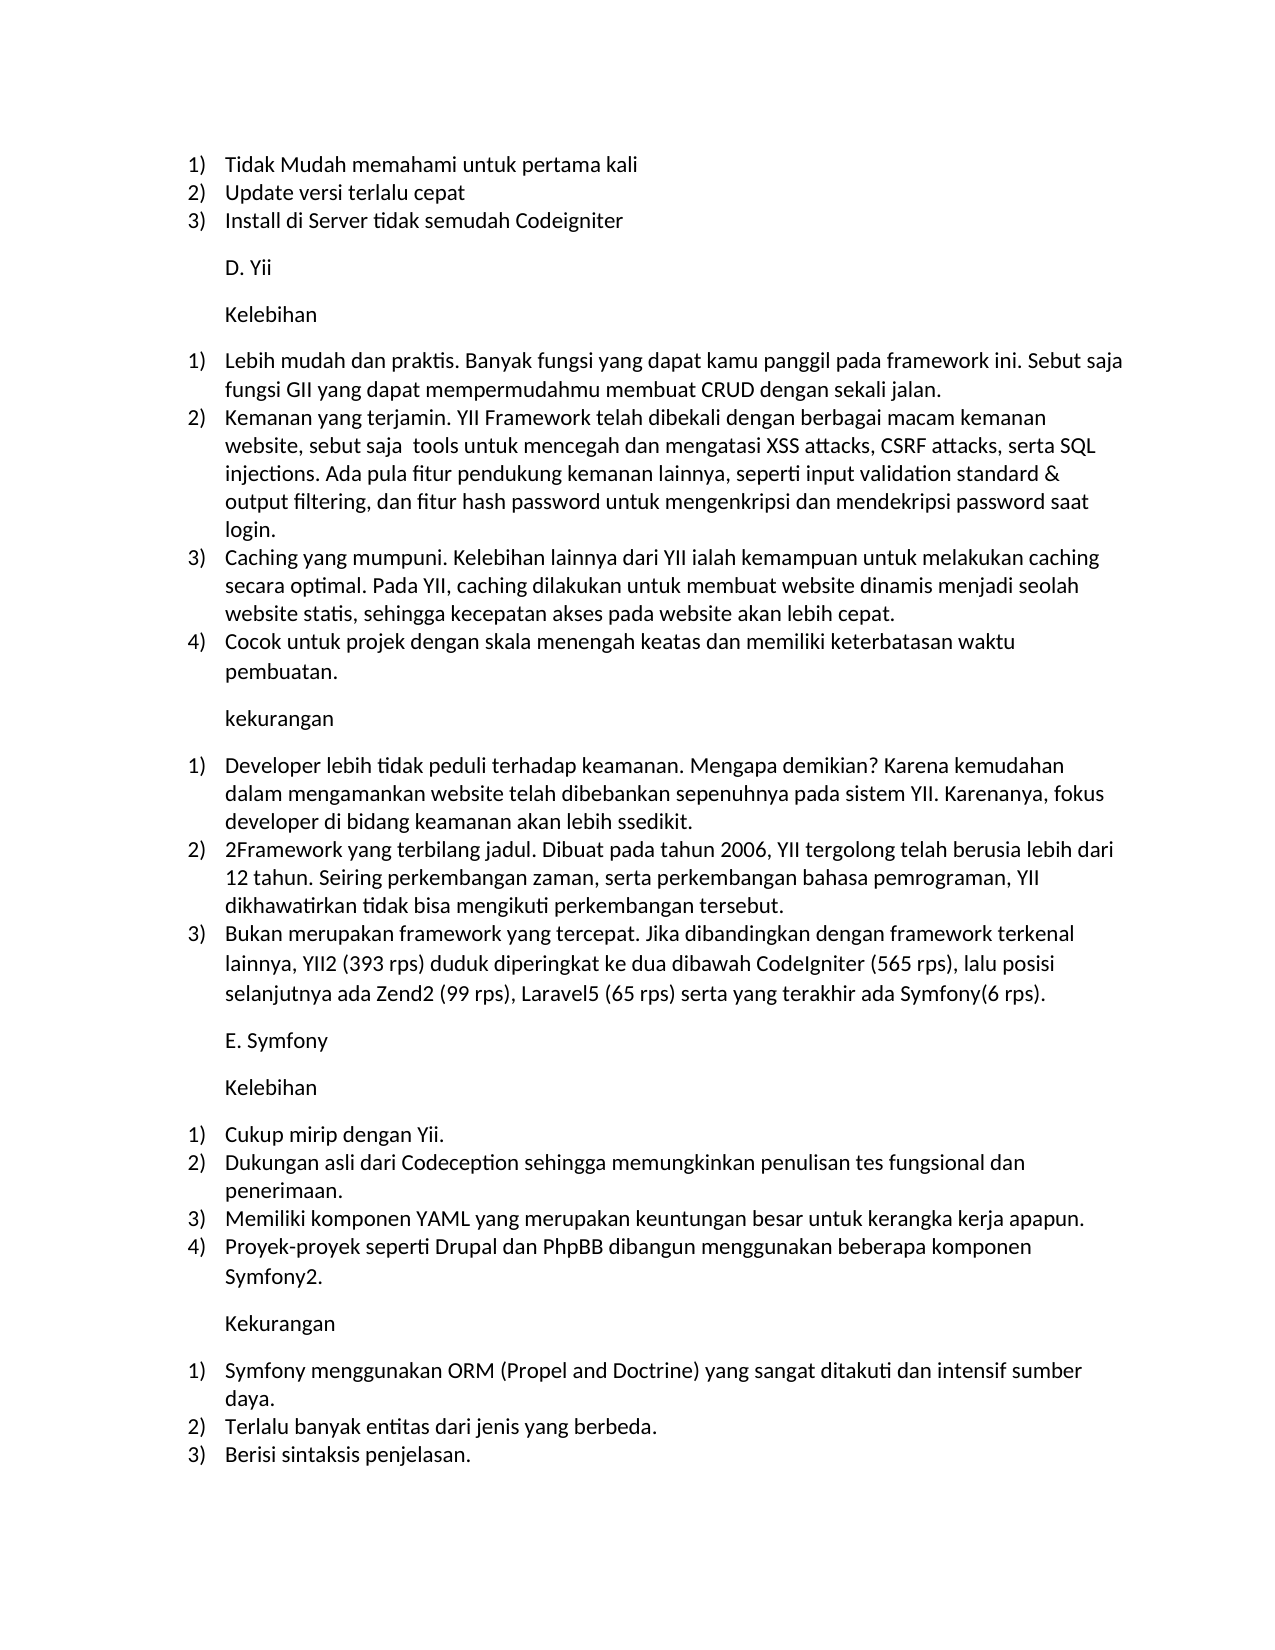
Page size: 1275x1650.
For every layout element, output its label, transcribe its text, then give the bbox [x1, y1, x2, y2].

list Memiliki komponen YAML yang merupakan keuntungan besar untuk kerangka kerja apapun. [187, 1204, 1125, 1232]
list Berisi sintaksis penjelasan. [187, 1440, 1125, 1468]
list Cocok untuk projek dengan skala menengah keatas dan memiliki keterbatasan waktu pembuatan. [187, 627, 1125, 685]
text Kelebihan [225, 1073, 1125, 1101]
list Install di Server tidak semudah Codeigniter [187, 206, 1125, 234]
text Kekurangan [225, 1309, 1125, 1337]
list Lebih mudah dan praktis. Banyak fungsi yang dapat kamu panggil pada framework ini. Sebut saja fungsi GII yang dapat mempermudahmu membuat CRUD dengan sekali jalan. [187, 347, 1125, 403]
list Developer lebih tidak peduli terhadap keamanan. Mengapa demikian? Karena kemudahan dalam mengamankan website telah dibebankan sepenuhnya pada sistem YII. Karenanya, fokus developer di bidang keamanan akan lebih ssedikit. [187, 751, 1125, 835]
list Bukan merupakan framework yang tercepat. Jika dibandingkan dengan framework terkenal lainnya, YII2 (393 rps) duduk diperingkat ke dua dibawah CodeIgniter (565 rps), lalu posisi selanjutnya ada Zend2 (99 rps), Laravel5 (65 rps) serta yang terakhir ada Symfony(6 rps). [187, 919, 1125, 1007]
list Caching yang mumpuni. Kelebihan lainnya dari YII ialah kemampuan untuk melakukan caching secara optimal. Pada YII, caching dilakukan untuk membuat website dinamis menjadi seolah website statis, sehingga kecepatan akses pada website akan lebih cepat. [187, 543, 1125, 627]
list 2Framework yang terbilang jadul. Dibuat pada tahun 2006, YII tergolong telah berusia lebih dari 12 tahun. Seiring perkembangan zaman, serta perkembangan bahasa pemrograman, YII dikhawatirkan tidak bisa mengikuti perkembangan tersebut. [187, 835, 1125, 919]
list Dukungan asli dari Codeception sehingga memungkinkan penulisan tes fungsional dan penerimaan. [187, 1148, 1125, 1204]
text kekurangan [225, 704, 1125, 732]
list Cukup mirip dengan Yii. [187, 1120, 1125, 1148]
list Update versi terlalu cepat [187, 178, 1125, 206]
list Kemanan yang terjamin. YII Framework telah dibekali dengan berbagai macam kemanan website, sebut saja tools untuk mencegah dan mengatasi XSS attacks, CSRF attacks, serta SQL injections. Ada pula fitur pendukung kemanan lainnya, seperti input validation standard & output filtering, dan fitur hash password untuk mengenkripsi dan mendekripsi password saat login. [187, 403, 1125, 543]
list Terlalu banyak entitas dari jenis yang berbeda. [187, 1412, 1125, 1440]
text E. Symfony [225, 1026, 1125, 1054]
list Tidak Mudah memahami untuk pertama kali [187, 150, 1125, 178]
list Symfony menggunakan ORM (Propel and Doctrine) yang sangat ditakuti dan intensif sumber daya. [187, 1356, 1125, 1412]
text Kelebihan [225, 300, 1125, 328]
text D. Yii [225, 253, 1125, 281]
list Proyek-proyek seperti Drupal dan PhpBB dibangun menggunakan beberapa komponen Symfony2. [187, 1232, 1125, 1290]
